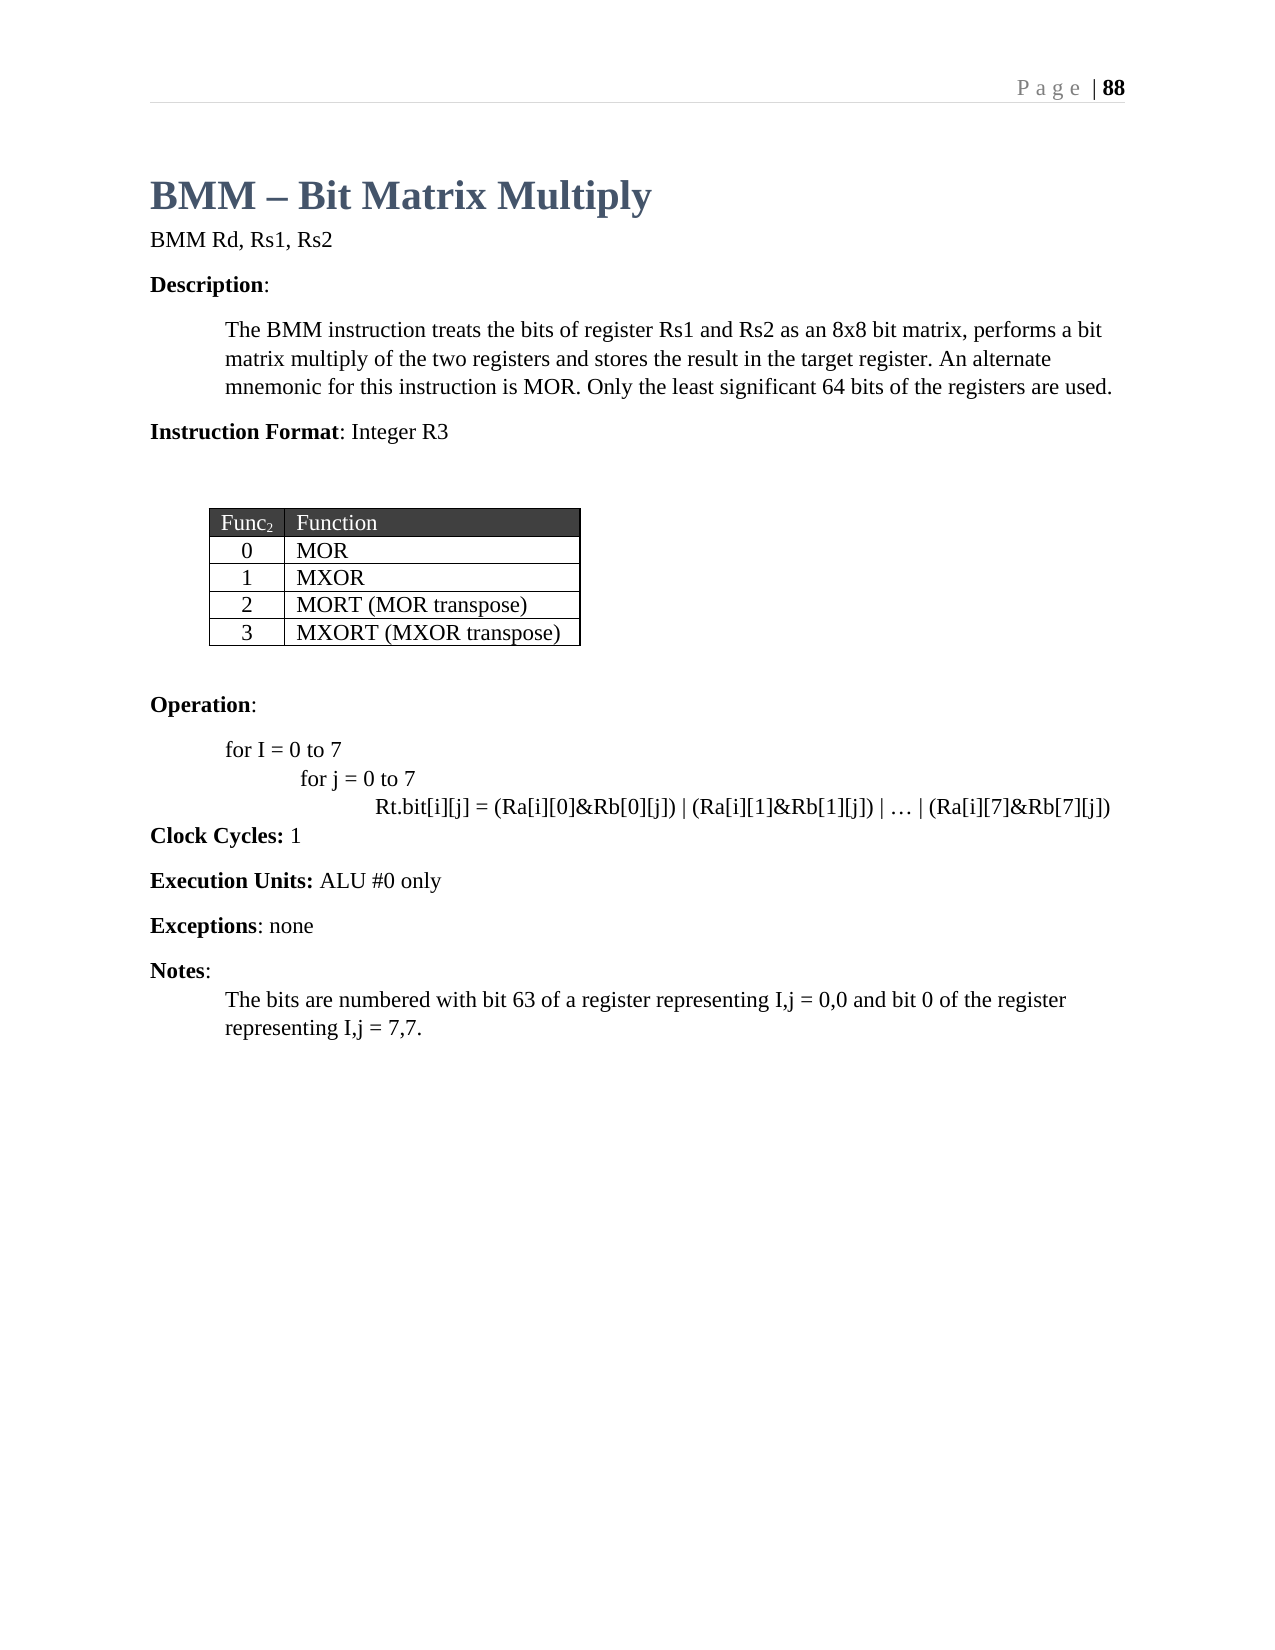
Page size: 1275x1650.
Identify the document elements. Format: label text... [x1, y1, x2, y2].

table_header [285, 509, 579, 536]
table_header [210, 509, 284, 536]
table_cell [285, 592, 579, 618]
text Description: [150, 271, 1125, 297]
text Exceptions: none [150, 912, 1125, 938]
text for I = 0 to 7 [225, 737, 1125, 763]
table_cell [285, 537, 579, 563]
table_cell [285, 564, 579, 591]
text Execution Units: ALU #0 only [150, 867, 1125, 893]
text Operation: [150, 691, 1125, 718]
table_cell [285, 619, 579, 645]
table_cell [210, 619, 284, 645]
text for j = 0 to 7 [225, 765, 1125, 791]
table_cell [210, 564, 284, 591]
text Rt.bit[i][j] = (Ra[i][0]&Rb[0][j]) | (Ra[i][1]&Rb[1][j]) | … | (Ra[i][7]&Rb[7][j]) [225, 793, 1125, 820]
subtitle BMM – Bit Matrix Multiply [150, 171, 1125, 219]
text Clock Cycles: 1 [150, 822, 1125, 848]
text The BMM instruction treats the bits of register Rs1 and Rs2 as an 8x8 bit matrix, performs a bit matrix multiply of the two registers and stores the result in the target register. An alternate mnemonic for this instruction is MOR. Only the least significant 64 bits of the registers are used. [225, 316, 1125, 399]
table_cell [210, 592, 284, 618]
text BMM Rd, Rs1, Rs2 [150, 226, 1125, 252]
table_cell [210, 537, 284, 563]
text Notes: [150, 957, 1125, 983]
text Instruction Format: Integer R3 [150, 418, 1125, 444]
text The bits are numbered with bit 63 of a register representing I,j = 0,0 and bit 0 of the register representing I,j = 7,7. [225, 986, 1125, 1040]
